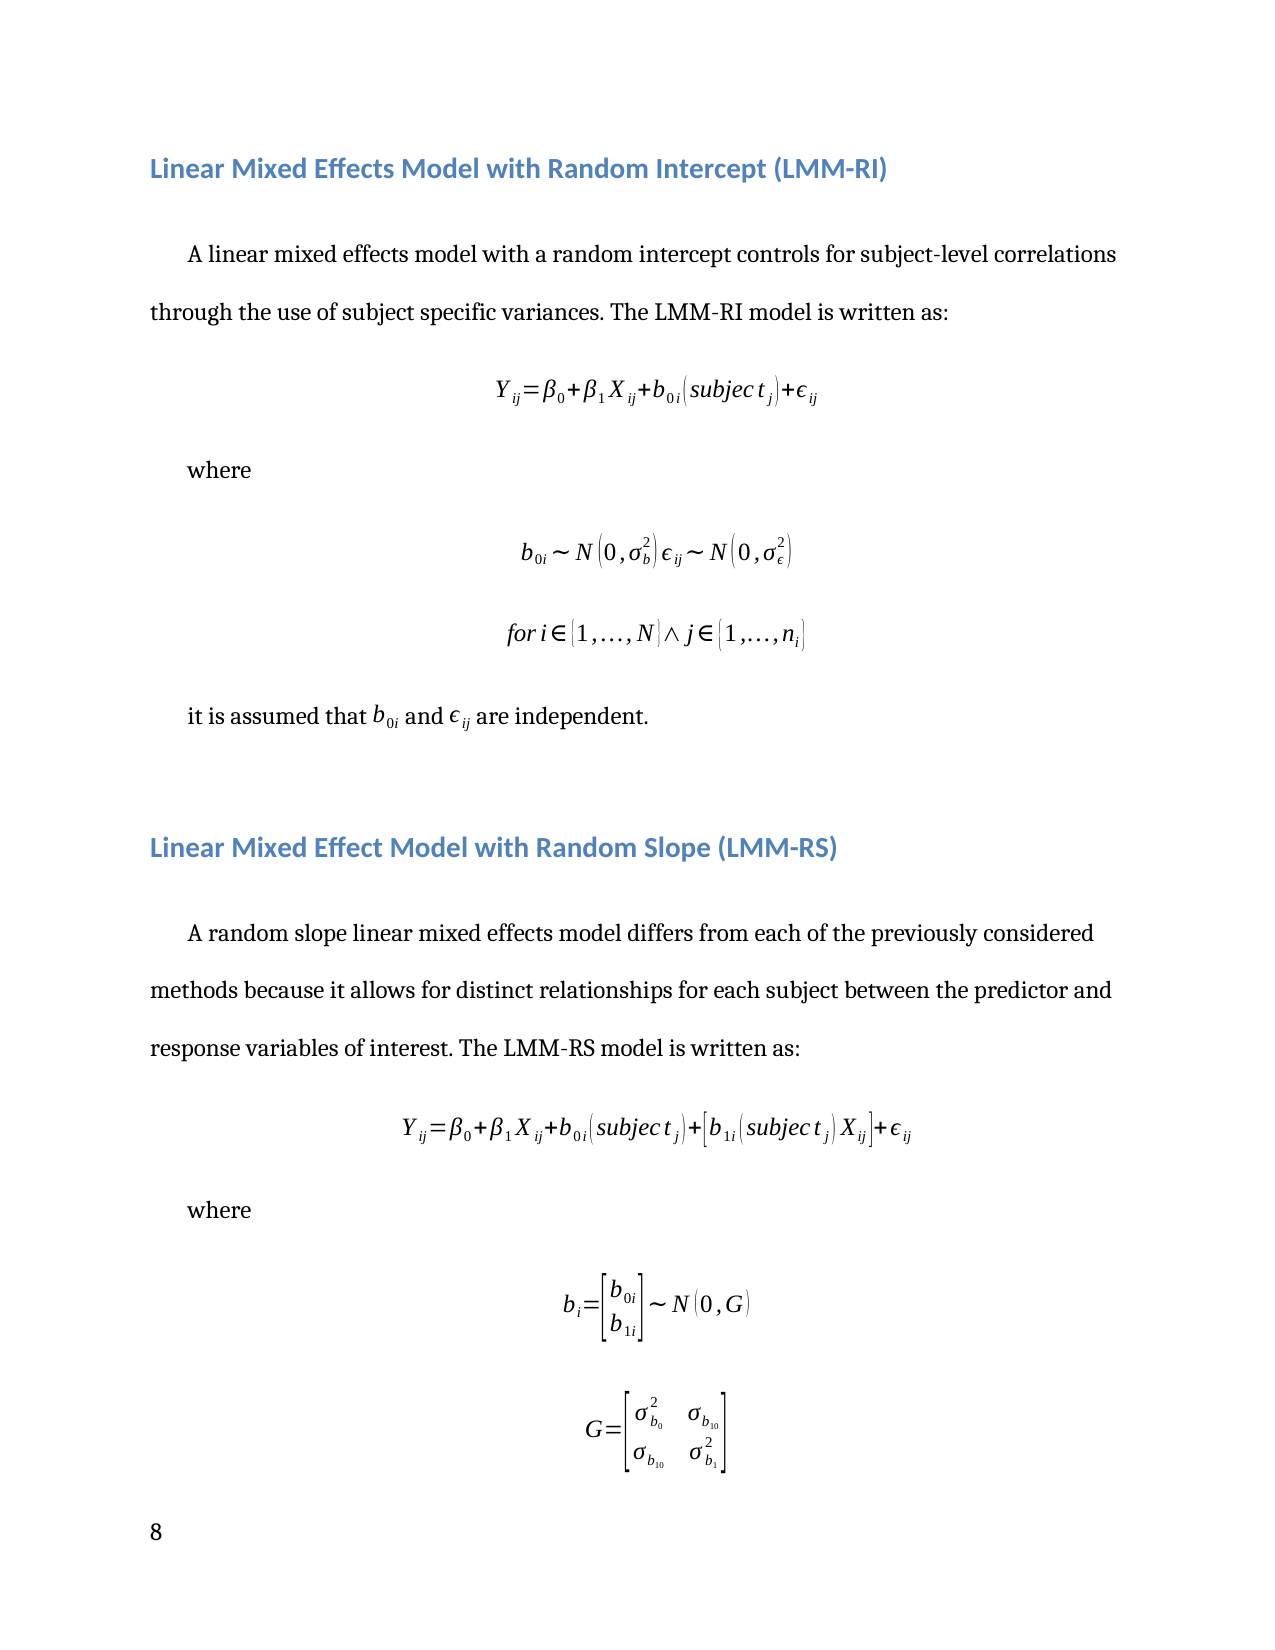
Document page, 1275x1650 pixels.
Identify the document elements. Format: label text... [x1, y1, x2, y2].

text A linear mixed effects model with a random intercept controls for subject-level correlations through the use of subject specific variances. The LMM-RI model is written as: [150, 240, 1125, 326]
text where [150, 1196, 1125, 1224]
text it is assumed that and are independent. [150, 700, 1125, 732]
text A random slope linear mixed effects model differs from each of the previously considered methods because it allows for distinct relationships for each subject between the predictor and response variables of interest. The LMM-RS model is written as: [150, 919, 1125, 1063]
subtitle Linear Mixed Effects Model with Random Intercept (LMM-RI) [150, 150, 1125, 186]
subtitle Linear Mixed Effect Model with Random Slope (LMM-RS) [150, 829, 1125, 864]
text where [150, 456, 1125, 485]
